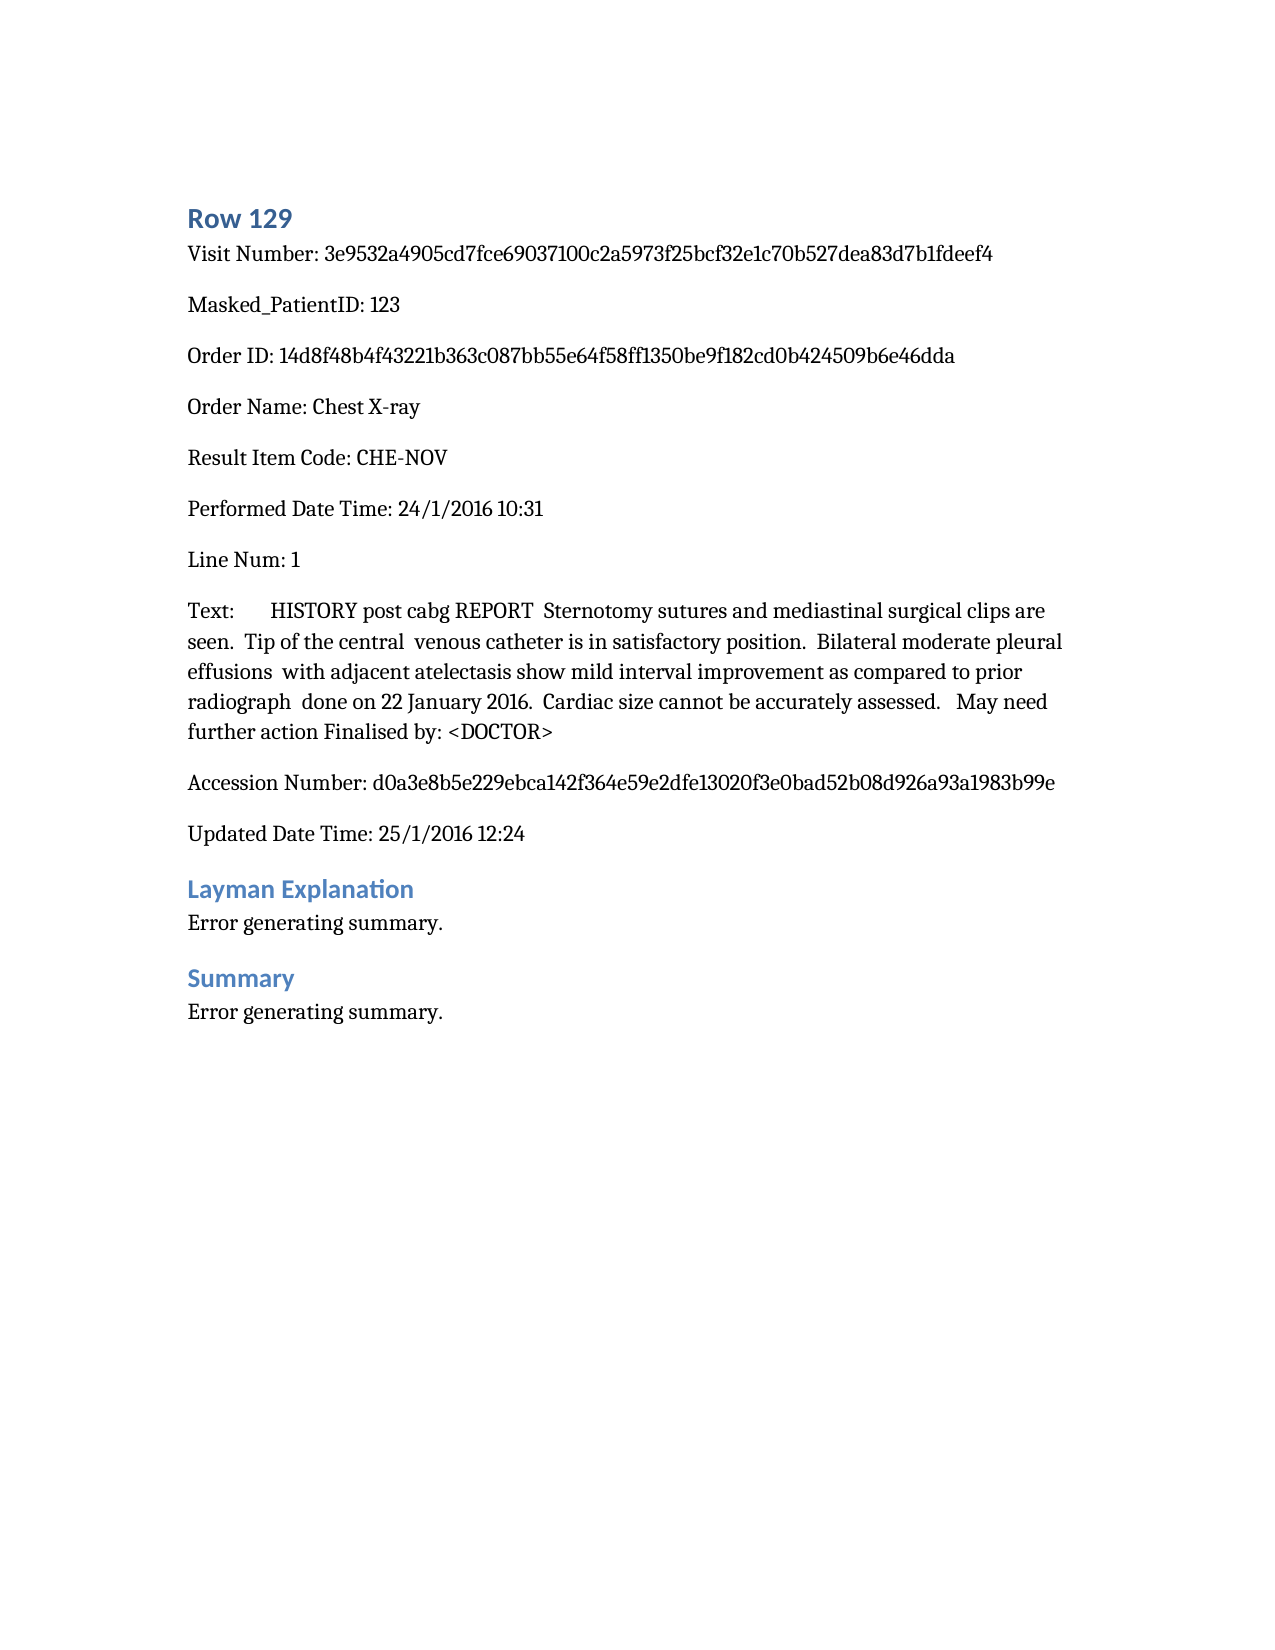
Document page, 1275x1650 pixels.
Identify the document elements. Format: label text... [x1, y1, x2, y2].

text Updated Date Time: 25/1/2016 12:24 [187, 821, 1087, 847]
text Masked_PatientID: 123 [187, 292, 1087, 318]
text Performed Date Time: 24/1/2016 10:31 [187, 496, 1087, 522]
text Error generating summary. [187, 999, 1087, 1025]
text Visit Number: 3e9532a4905cd7fce69037100c2a5973f25bcf32e1c70b527dea83d7b1fdeef4 [187, 241, 1087, 267]
text Accession Number: d0a3e8b5e229ebca142f364e59e2dfe13020f3e0bad52b08d926a93a1983b99e [187, 770, 1087, 796]
text Line Num: 1 [187, 547, 1087, 573]
text Text: HISTORY post cabg REPORT Sternotomy sutures and mediastinal surgical clips are seen. Tip of the central venous catheter is in satisfactory position. Bilateral moderate pleural effusions with adjacent atelectasis show mild interval improvement as compared to prior radiograph done on 22 January 2016. Cardiac size cannot be accurately assessed. May need further action Finalised by: <DOCTOR> [187, 598, 1087, 745]
text Order Name: Chest X-ray [187, 394, 1087, 420]
subtitle Summary [187, 961, 1087, 994]
text Result Item Code: CHE-NOV [187, 445, 1087, 471]
text Error generating summary. [187, 910, 1087, 936]
subtitle Row 129 [187, 200, 1087, 236]
subtitle Layman Explanation [187, 872, 1087, 905]
text Order ID: 14d8f48b4f43221b363c087bb55e64f58ff1350be9f182cd0b424509b6e46dda [187, 343, 1087, 369]
